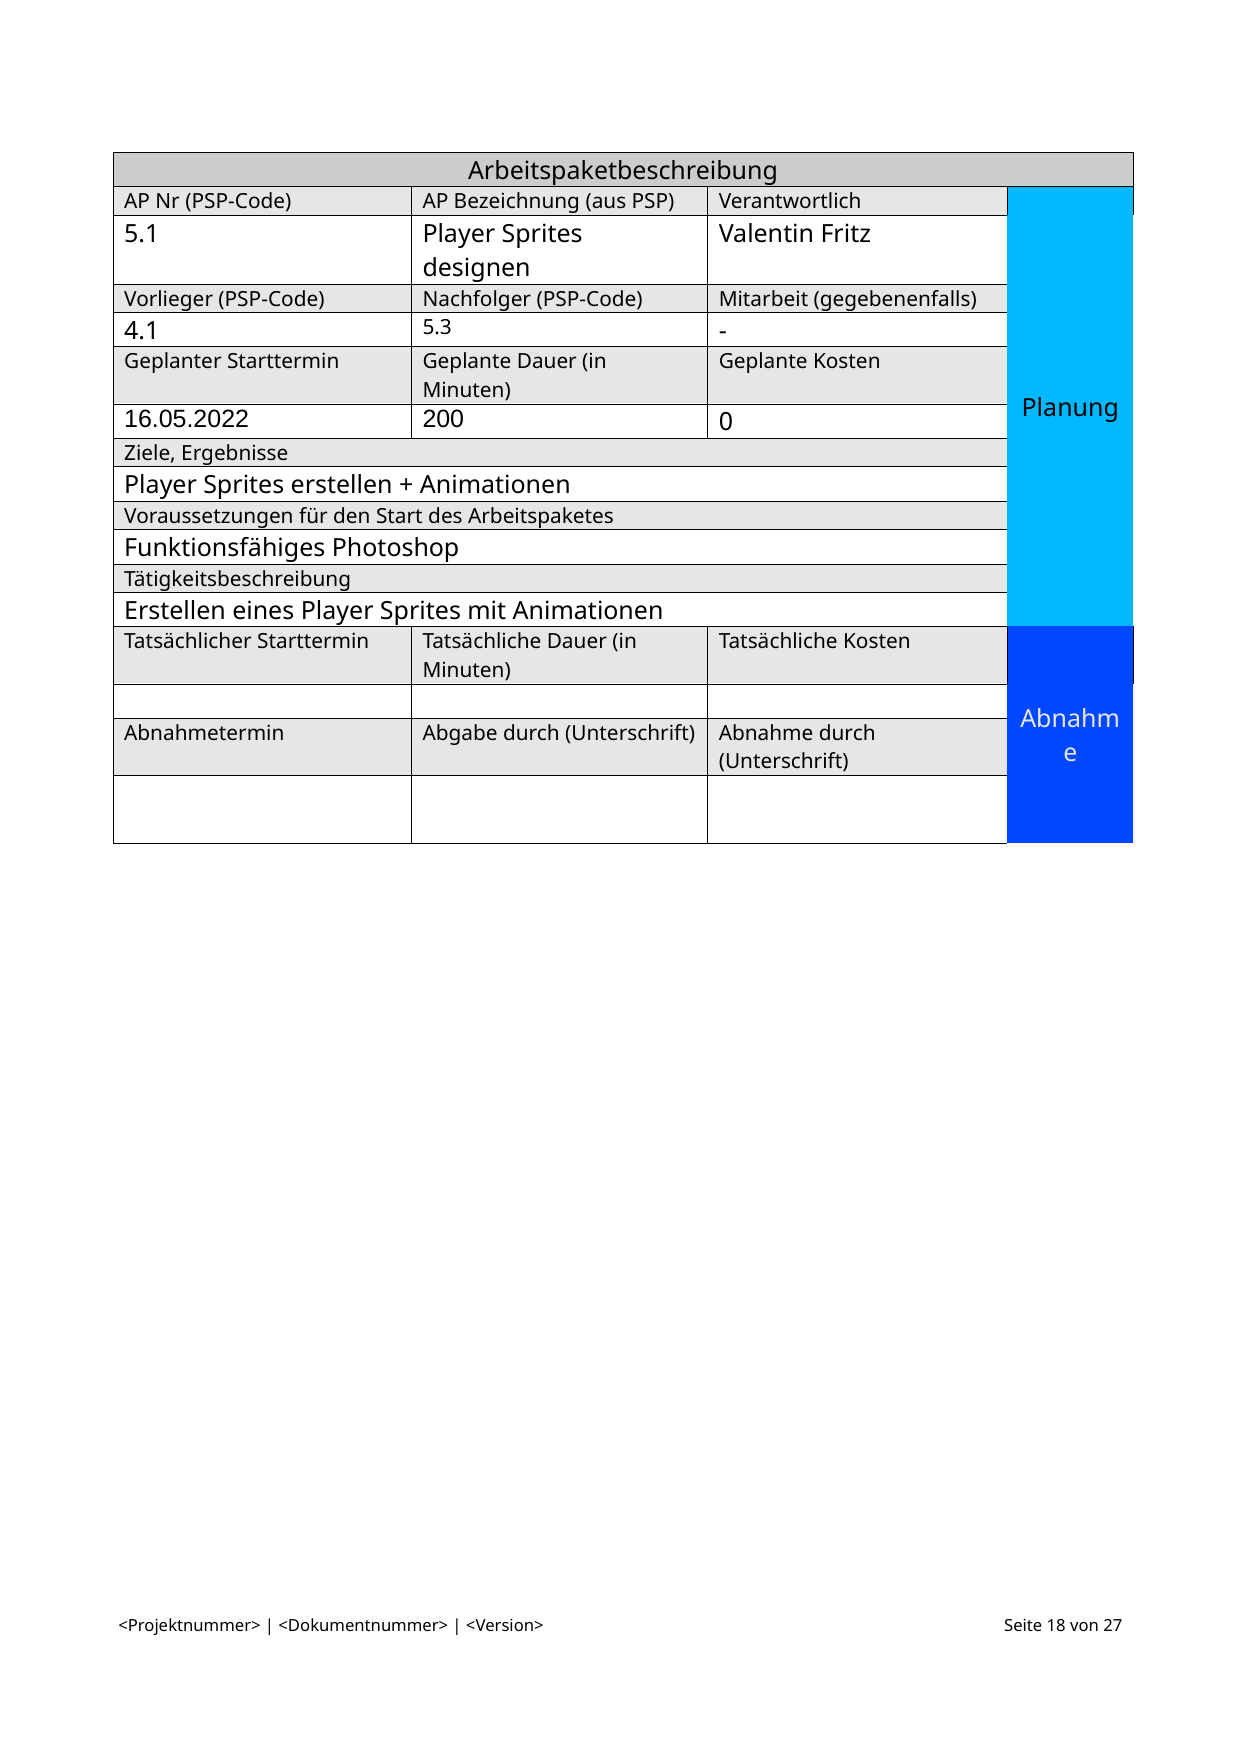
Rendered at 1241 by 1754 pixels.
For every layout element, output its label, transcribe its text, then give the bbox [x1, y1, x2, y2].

table_cell [114, 776, 411, 843]
table_cell Geplanter Starttermin [114, 347, 411, 403]
table_cell Mitarbeit (gegebenenfalls) [708, 285, 1007, 312]
table_cell - [708, 313, 1007, 346]
table_cell Abnahme durch (Unterschrift) [708, 719, 1007, 775]
table_cell Abgabe durch (Unterschrift) [412, 719, 707, 775]
table_cell Erstellen eines Player Sprites mit Animationen [114, 593, 1007, 626]
table_cell Valentin Fritz [708, 216, 1007, 283]
table_cell 200 [412, 405, 707, 438]
table_cell Voraussetzungen für den Start des Arbeitspaketes [114, 502, 1007, 529]
table_cell Planung [1007, 187, 1133, 626]
table_cell [412, 685, 707, 718]
table_cell 5.3 [412, 313, 707, 346]
table_cell AP Bezeichnung (aus PSP) [412, 187, 707, 215]
table_cell Tätigkeitsbeschreibung [114, 565, 1007, 592]
table_cell 5.1 [114, 216, 411, 283]
table_cell 0 [708, 405, 1007, 438]
table_cell Nachfolger (PSP-Code) [412, 285, 707, 312]
table_cell Player Sprites designen [412, 216, 707, 283]
table_cell Abnahmetermin [114, 719, 411, 775]
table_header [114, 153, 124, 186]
table_cell Tatsächliche Kosten [708, 627, 1007, 683]
table_cell Geplante Kosten [708, 347, 1007, 403]
table_cell Ziele, Ergebnisse [114, 439, 1007, 466]
table_cell Geplante Dauer (in Minuten) [412, 347, 707, 403]
table_cell [708, 776, 1007, 843]
table_cell AP Nr (PSP-Code) [114, 187, 411, 215]
table_cell [412, 776, 707, 843]
table_cell Verantwortlich [708, 187, 1007, 215]
table_cell Tatsächlicher Starttermin [114, 627, 411, 683]
table_cell Player Sprites erstellen + Animationen [114, 467, 1007, 501]
table_cell Abnahme [1007, 626, 1133, 843]
table_cell Vorlieger (PSP-Code) [114, 285, 411, 312]
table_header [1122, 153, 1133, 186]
table_cell Tatsächliche Dauer (in Minuten) [412, 627, 707, 683]
table_cell 4.1 [114, 313, 411, 346]
table_cell [708, 685, 1007, 718]
table_cell [114, 685, 411, 718]
table_cell 16.05.2022 [114, 405, 411, 438]
table_cell Funktionsfähiges Photoshop [114, 530, 1007, 563]
